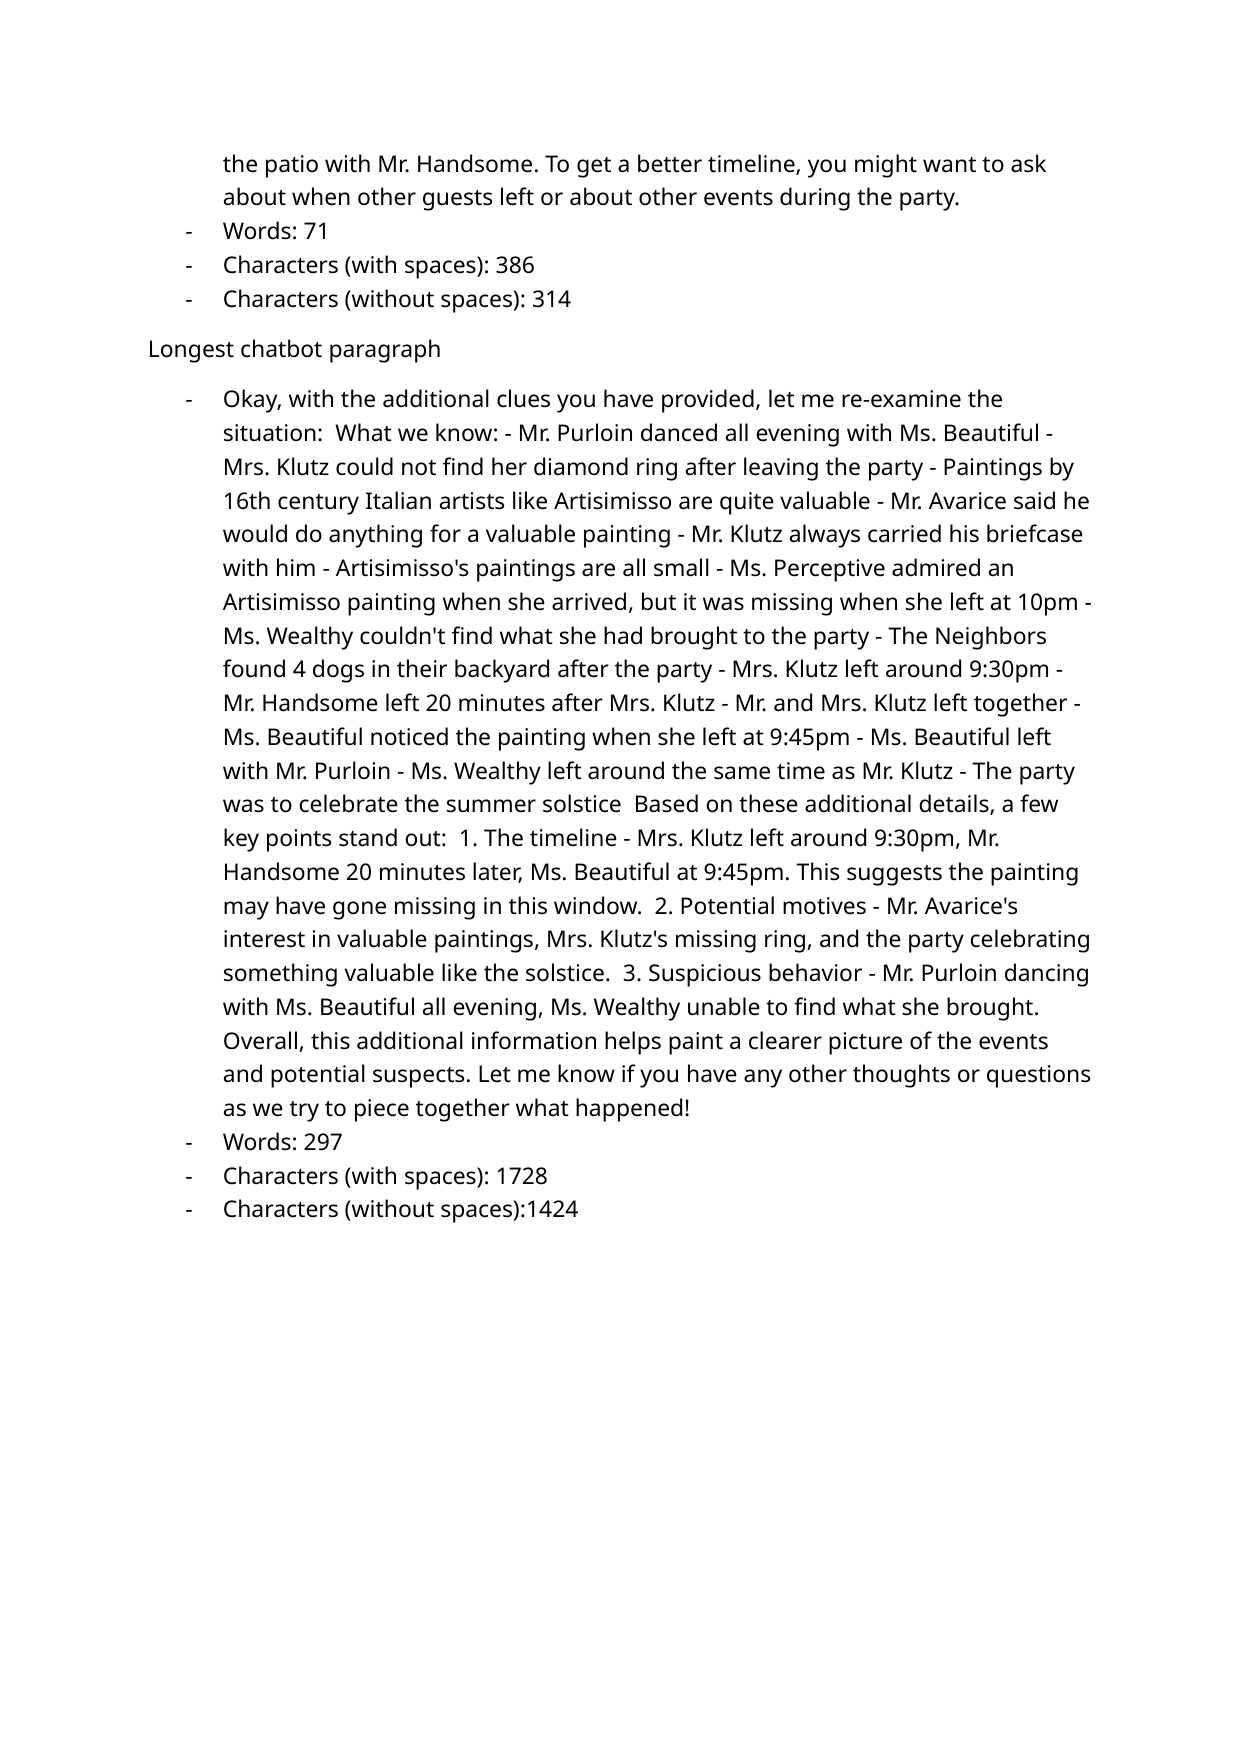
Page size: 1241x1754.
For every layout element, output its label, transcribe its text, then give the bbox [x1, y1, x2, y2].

list Characters (without spaces):1424 [185, 1193, 1093, 1225]
text Longest chatbot paragraph [148, 333, 1093, 364]
list Characters (without spaces): 314 [185, 283, 1093, 314]
list Words: 71 [185, 215, 1093, 246]
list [185, 148, 1093, 213]
list Words: 297 [185, 1126, 1093, 1157]
list Okay, with the additional clues you have provided, let me re-examine the situation: What we know: - Mr. Purloin danced all evening with Ms. Beautiful - Mrs. Klutz could not find her diamond ring after leaving the party - Paintings by 16th century Italian artists like Artisimisso are quite valuable - Mr. Avarice said he would do anything for a valuable painting - Mr. Klutz always carried his briefcase with him - Artisimisso's paintings are all small - Ms. Perceptive admired an Artisimisso painting when she arrived, but it was missing when she left at 10pm - Ms. Wealthy couldn't find what she had brought to the party - The Neighbors found 4 dogs in their backyard after the party - Mrs. Klutz left around 9:30pm - Mr. Handsome left 20 minutes after Mrs. Klutz - Mr. and Mrs. Klutz left together - Ms. Beautiful noticed the painting when she left at 9:45pm - Ms. Beautiful left with Mr. Purloin - Ms. Wealthy left around the same time as Mr. Klutz - The party was to celebrate the summer solstice Based on these additional details, a few key points stand out: 1. The timeline - Mrs. Klutz left around 9:30pm, Mr. Handsome 20 minutes later, Ms. Beautiful at 9:45pm. This suggests the painting may have gone missing in this window. 2. Potential motives - Mr. Avarice's interest in valuable paintings, Mrs. Klutz's missing ring, and the party celebrating something valuable like the solstice. 3. Suspicious behavior - Mr. Purloin dancing with Ms. Beautiful all evening, Ms. Wealthy unable to find what she brought. Overall, this additional information helps paint a clearer picture of the events and potential suspects. Let me know if you have any other thoughts or questions as we try to piece together what happened! [185, 383, 1093, 1123]
list Characters (with spaces): 1728 [185, 1160, 1093, 1191]
list Characters (with spaces): 386 [185, 249, 1093, 280]
